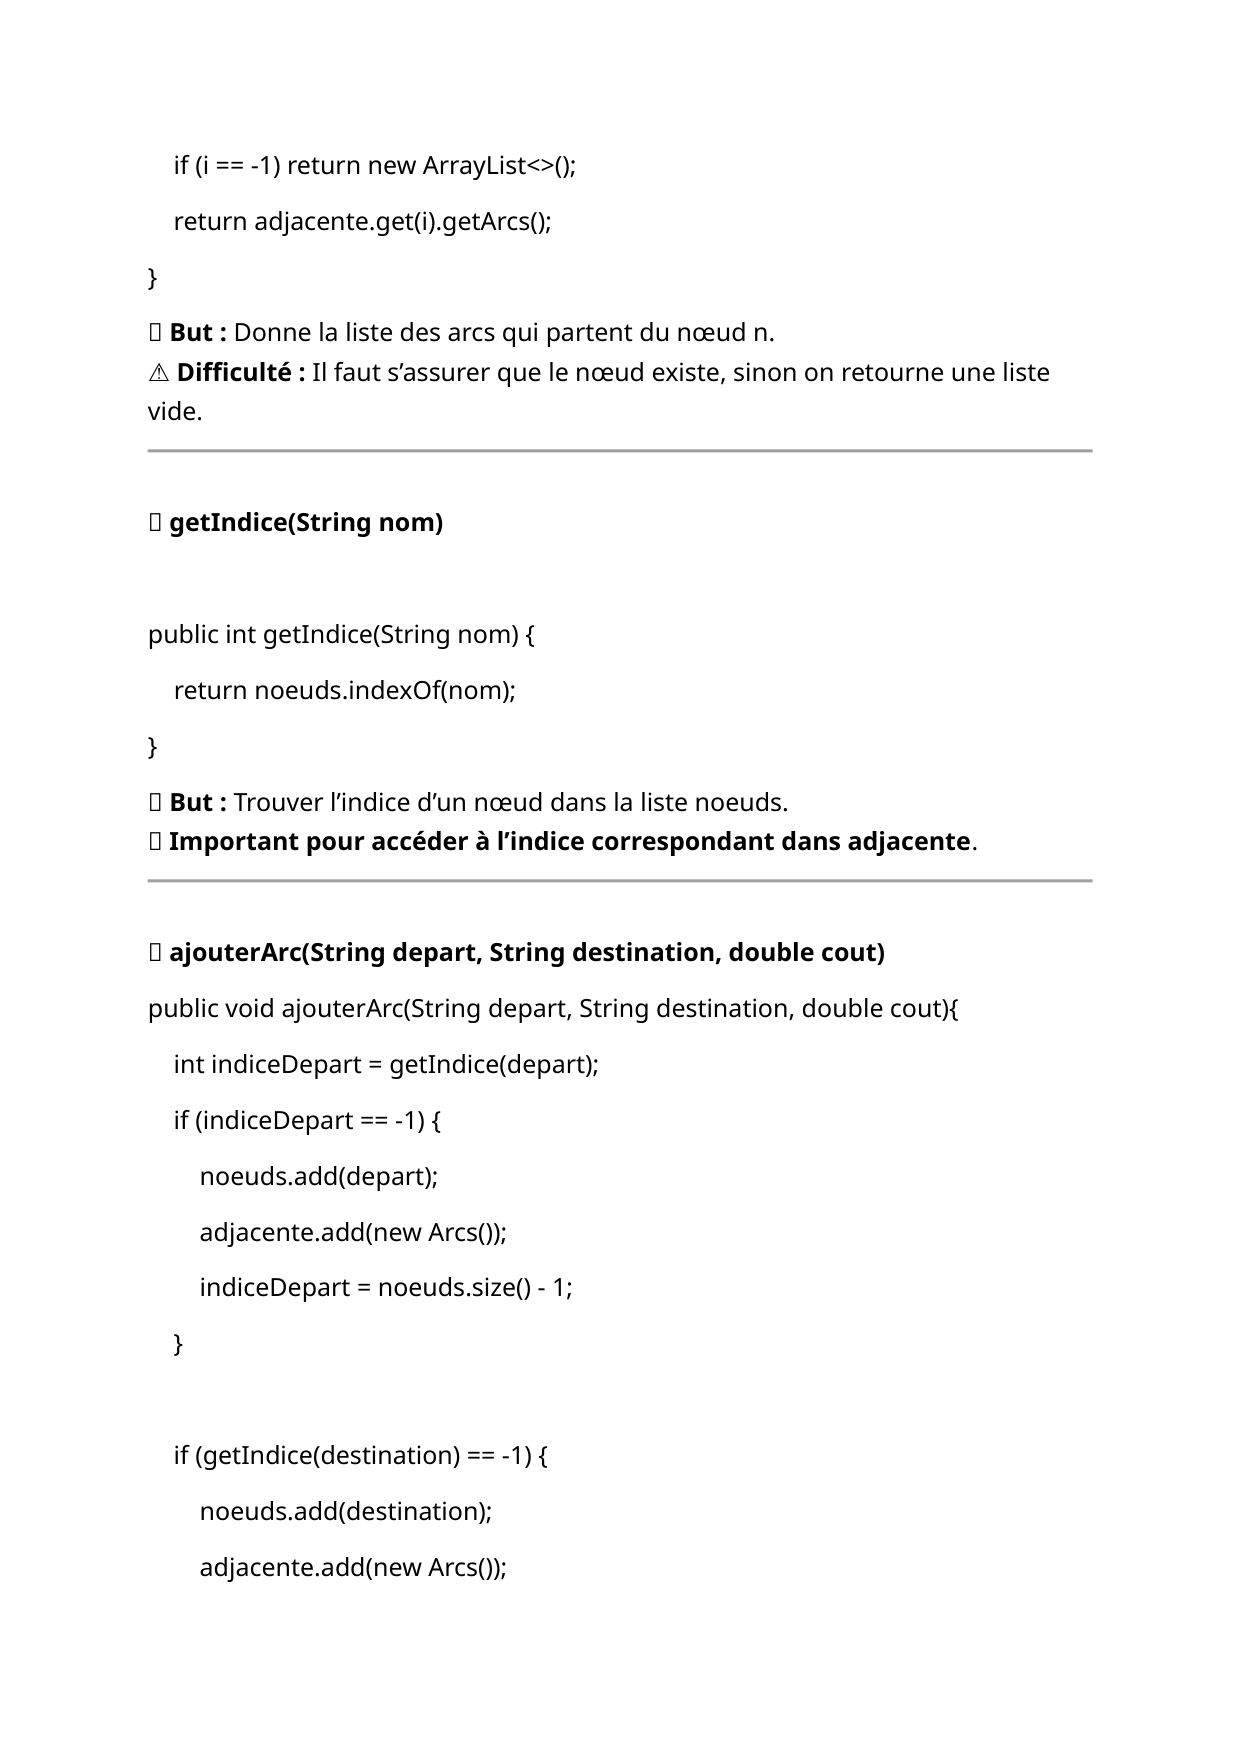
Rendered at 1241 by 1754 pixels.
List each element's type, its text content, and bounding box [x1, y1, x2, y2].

text return noeuds.indexOf(nom); [148, 673, 1093, 707]
text 🔹 ajouterArc(String depart, String destination, double cout) [148, 935, 1093, 969]
text } [148, 728, 1093, 762]
text if (indiceDepart == -1) { [148, 1103, 1093, 1137]
text int indiceDepart = getIndice(depart); [148, 1047, 1093, 1081]
text noeuds.add(depart); [148, 1158, 1093, 1192]
text adjacente.add(new Arcs()); [148, 1549, 1093, 1583]
text if (getIndice(destination) == -1) { [148, 1438, 1093, 1472]
text } [148, 1326, 1093, 1360]
text if (i == -1) return new ArrayList<>(); [148, 148, 1093, 182]
text public int getIndice(String nom) { [148, 617, 1093, 651]
text adjacente.add(new Arcs()); [148, 1214, 1093, 1248]
text indiceDepart = noeuds.size() - 1; [148, 1270, 1093, 1304]
text return adjacente.get(i).getArcs(); [148, 203, 1093, 237]
text public void ajouterArc(String depart, String destination, double cout){ [148, 991, 1093, 1025]
text } [148, 259, 1093, 293]
text 📌 But : Trouver l’indice d’un nœud dans la liste noeuds. 💡 Important pour accéder à l’indice correspondant dans adjacente. [148, 784, 1093, 857]
text 🔹 getIndice(String nom) [148, 505, 1093, 539]
text noeuds.add(destination); [148, 1493, 1093, 1527]
text 📌 But : Donne la liste des arcs qui partent du nœud n. ⚠️ Difficulté : Il faut s’assurer que le nœud existe, sinon on retourne une liste vide. [148, 315, 1093, 427]
